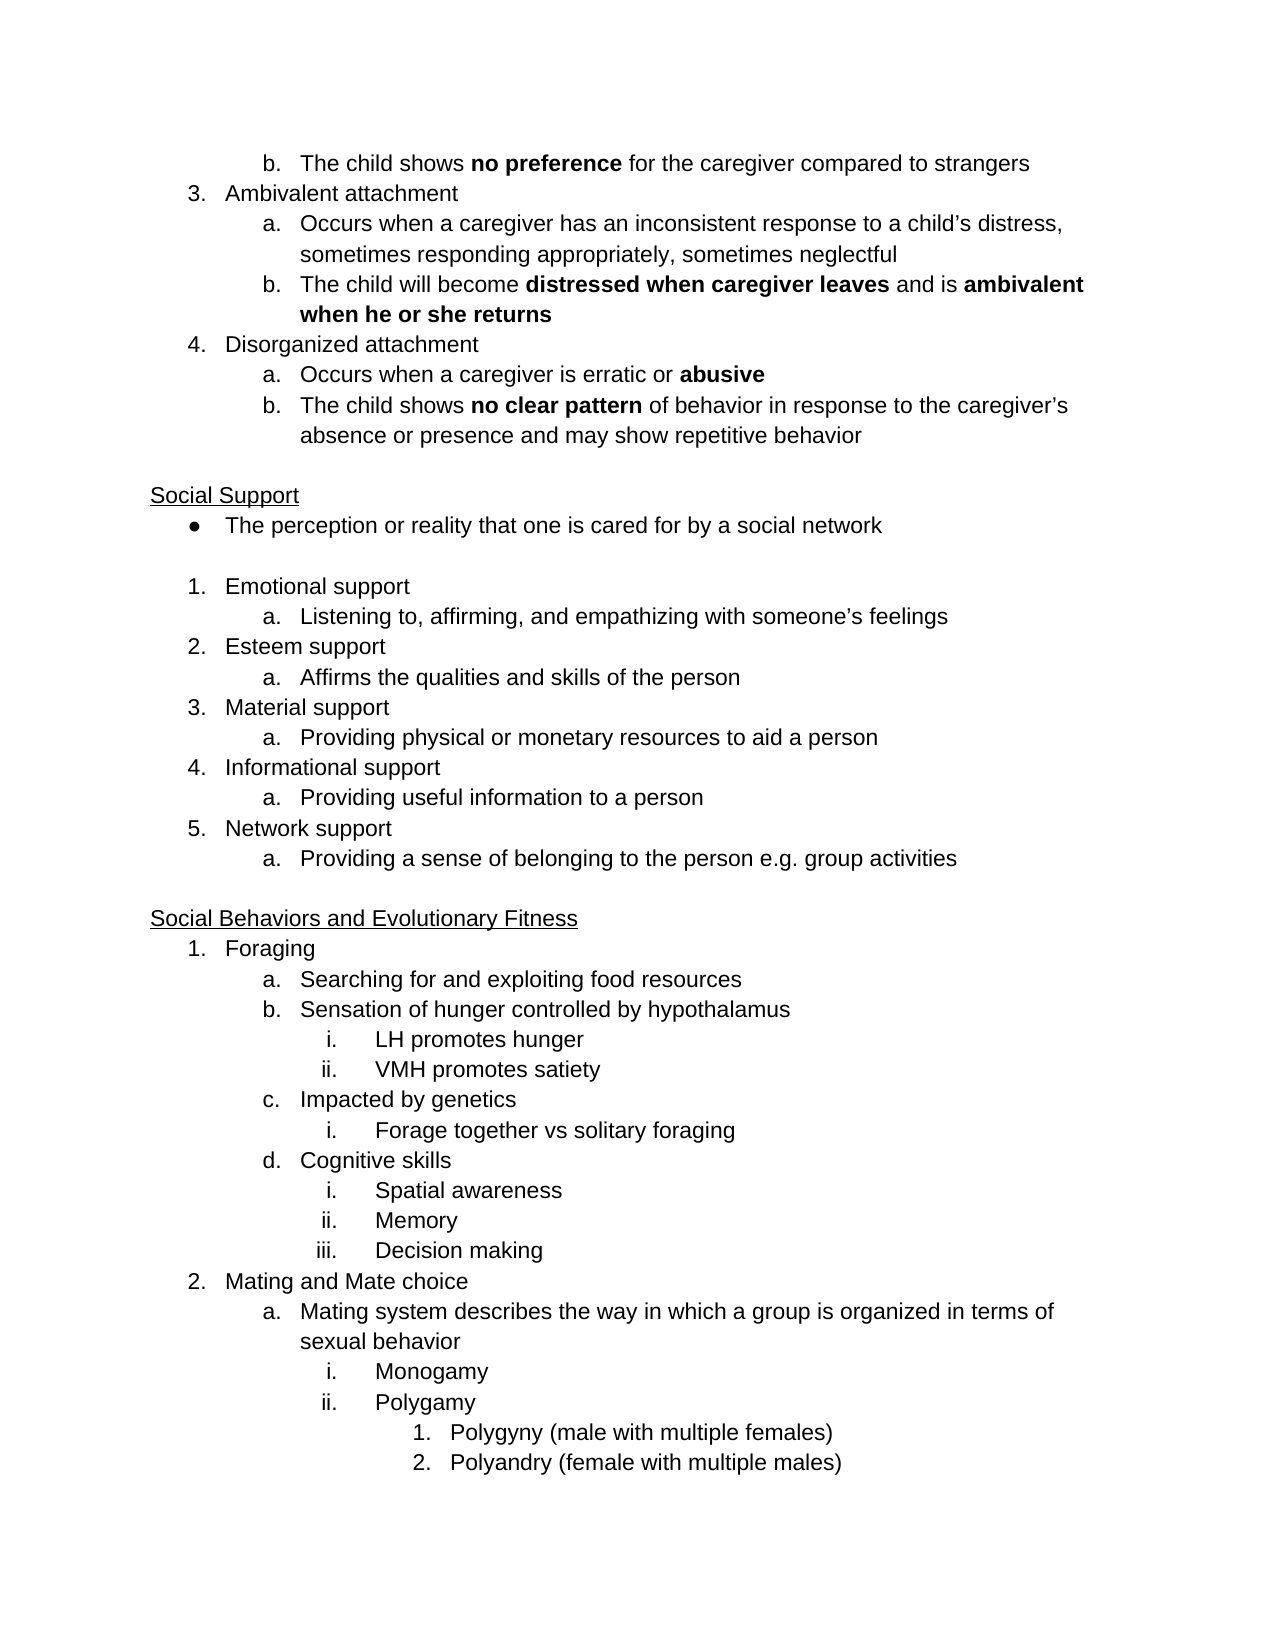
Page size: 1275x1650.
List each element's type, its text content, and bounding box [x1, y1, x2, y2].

list The perception or reality that one is cared for by a social network [187, 512, 1125, 539]
list Decision making [337, 1237, 1125, 1264]
list Occurs when a caregiver has an inconsistent response to a child’s distress, sometimes responding appropriately, sometimes neglectful [262, 210, 1125, 267]
list Informational support [187, 754, 1125, 781]
list Forage together vs solitary foraging [337, 1117, 1125, 1143]
list Providing useful information to a person [262, 784, 1125, 811]
list Affirms the qualities and skills of the person [262, 663, 1125, 690]
text Social Behaviors and Evolutionary Fitness [150, 905, 1125, 932]
list Material support [187, 694, 1125, 720]
list VMH promotes satiety [337, 1056, 1125, 1083]
list Esteem support [187, 633, 1125, 660]
text Social Support [150, 482, 1125, 509]
list Disorganized attachment [187, 331, 1125, 358]
list Providing physical or monetary resources to aid a person [262, 724, 1125, 750]
list The child will become distressed when caregiver leaves and is ambivalent when he or she returns [262, 271, 1125, 327]
list Emotional support [187, 573, 1125, 599]
list Spatial awareness [337, 1177, 1125, 1203]
list Network support [187, 814, 1125, 841]
list Listening to, affirming, and empathizing with someone’s feelings [262, 603, 1125, 629]
list LH promotes hunger [337, 1026, 1125, 1052]
list Monogamy [337, 1358, 1125, 1385]
list Memory [337, 1207, 1125, 1234]
list Polyandry (female with multiple males) [412, 1449, 1125, 1475]
list Mating and Mate choice [187, 1268, 1125, 1294]
list Ambivalent attachment [187, 180, 1125, 207]
list Foraging [187, 935, 1125, 962]
list Mating system describes the way in which a group is organized in terms of sexual behavior [262, 1298, 1125, 1354]
list Cognitive skills [262, 1147, 1125, 1173]
list The child shows no clear pattern of behavior in response to the caregiver’s absence or presence and may show repetitive behavior [262, 392, 1125, 448]
list Impacted by genetics [262, 1086, 1125, 1113]
list The child shows no preference for the caregiver compared to strangers [262, 150, 1125, 176]
list Searching for and exploiting food resources [262, 966, 1125, 992]
list Polygamy [337, 1388, 1125, 1415]
list Providing a sense of belonging to the person e.g. group activities [262, 845, 1125, 871]
list Sensation of hunger controlled by hypothalamus [262, 996, 1125, 1022]
list Occurs when a caregiver is erratic or abusive [262, 361, 1125, 388]
list Polygyny (male with multiple females) [412, 1419, 1125, 1445]
